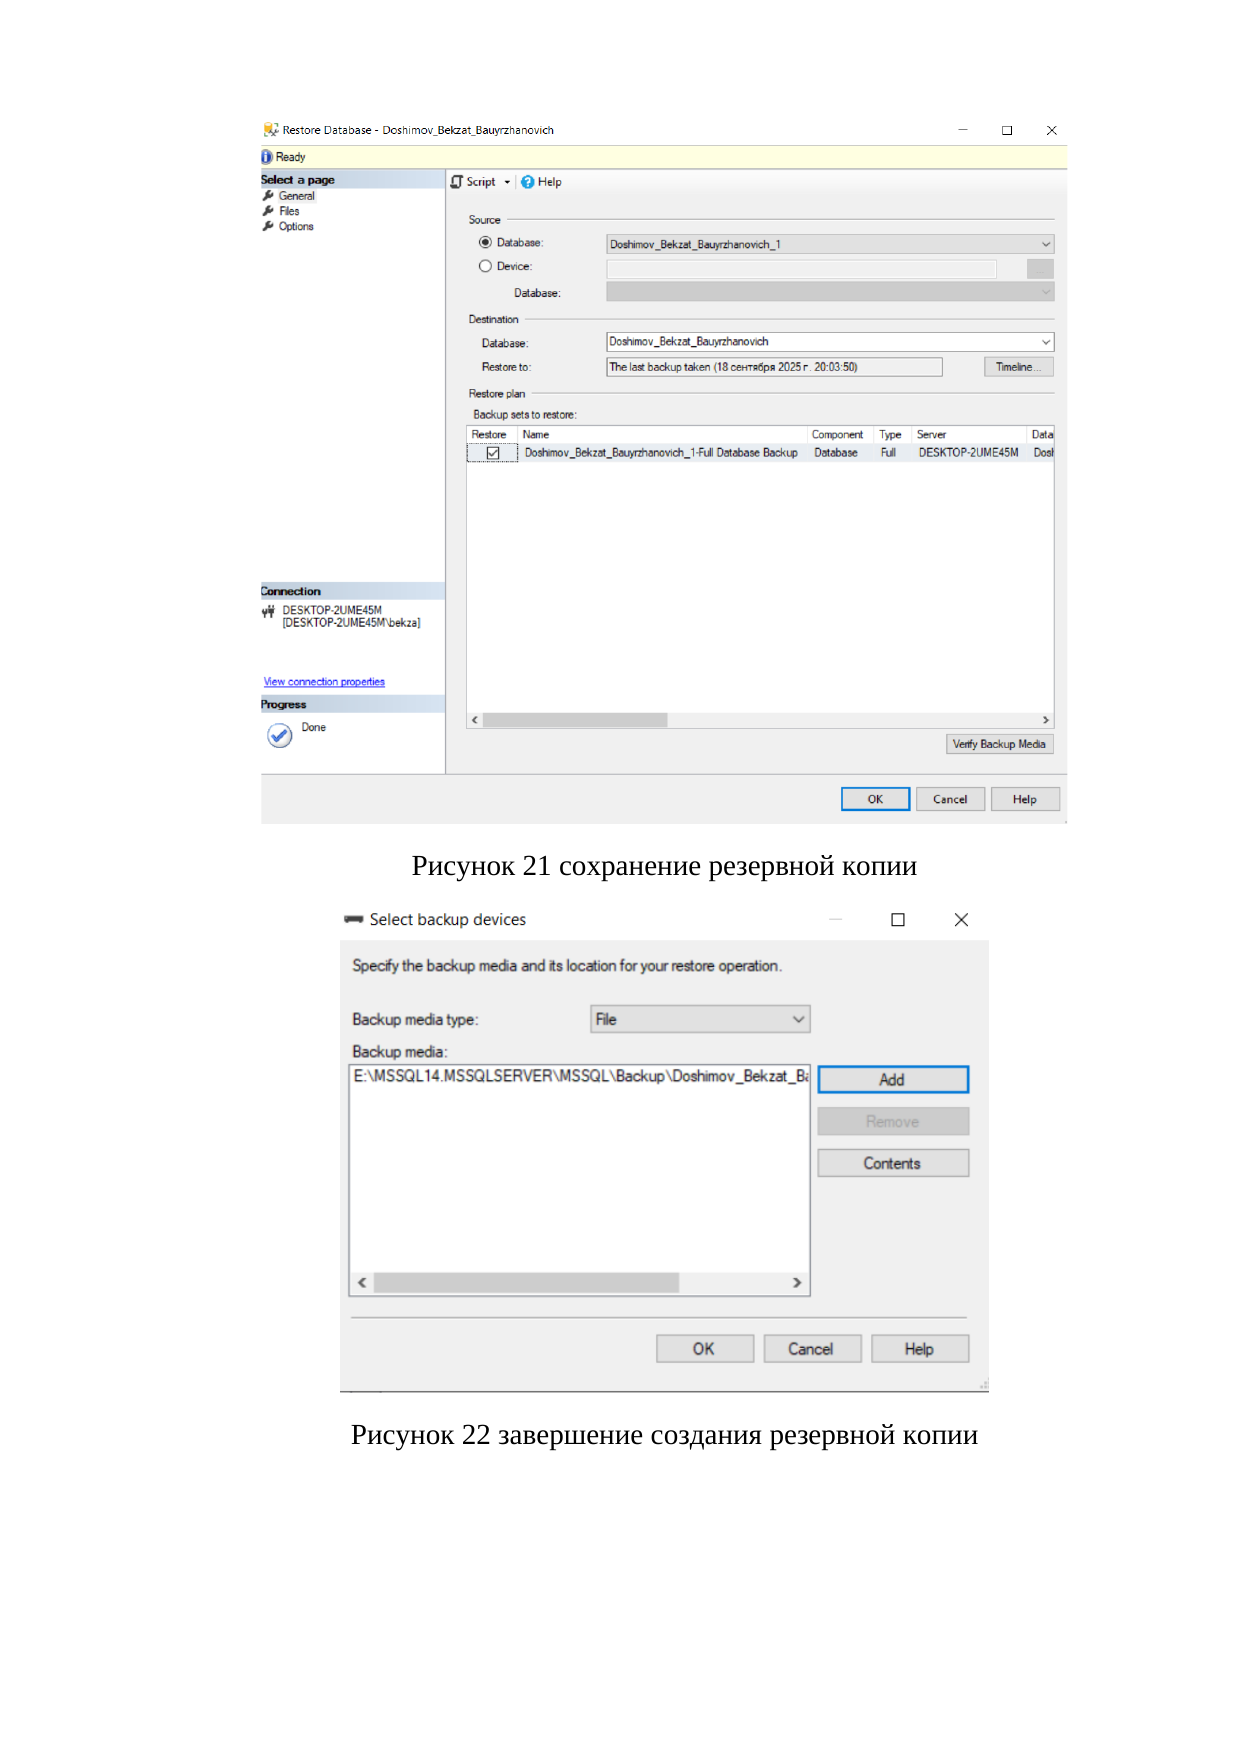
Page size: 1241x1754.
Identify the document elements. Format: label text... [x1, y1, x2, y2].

text Рисунок 21 сохранение резервной копии [177, 848, 1152, 882]
picture [261, 118, 1068, 824]
picture [340, 907, 989, 1393]
text Рисунок 22 завершение создания резервной копии [177, 1417, 1152, 1451]
